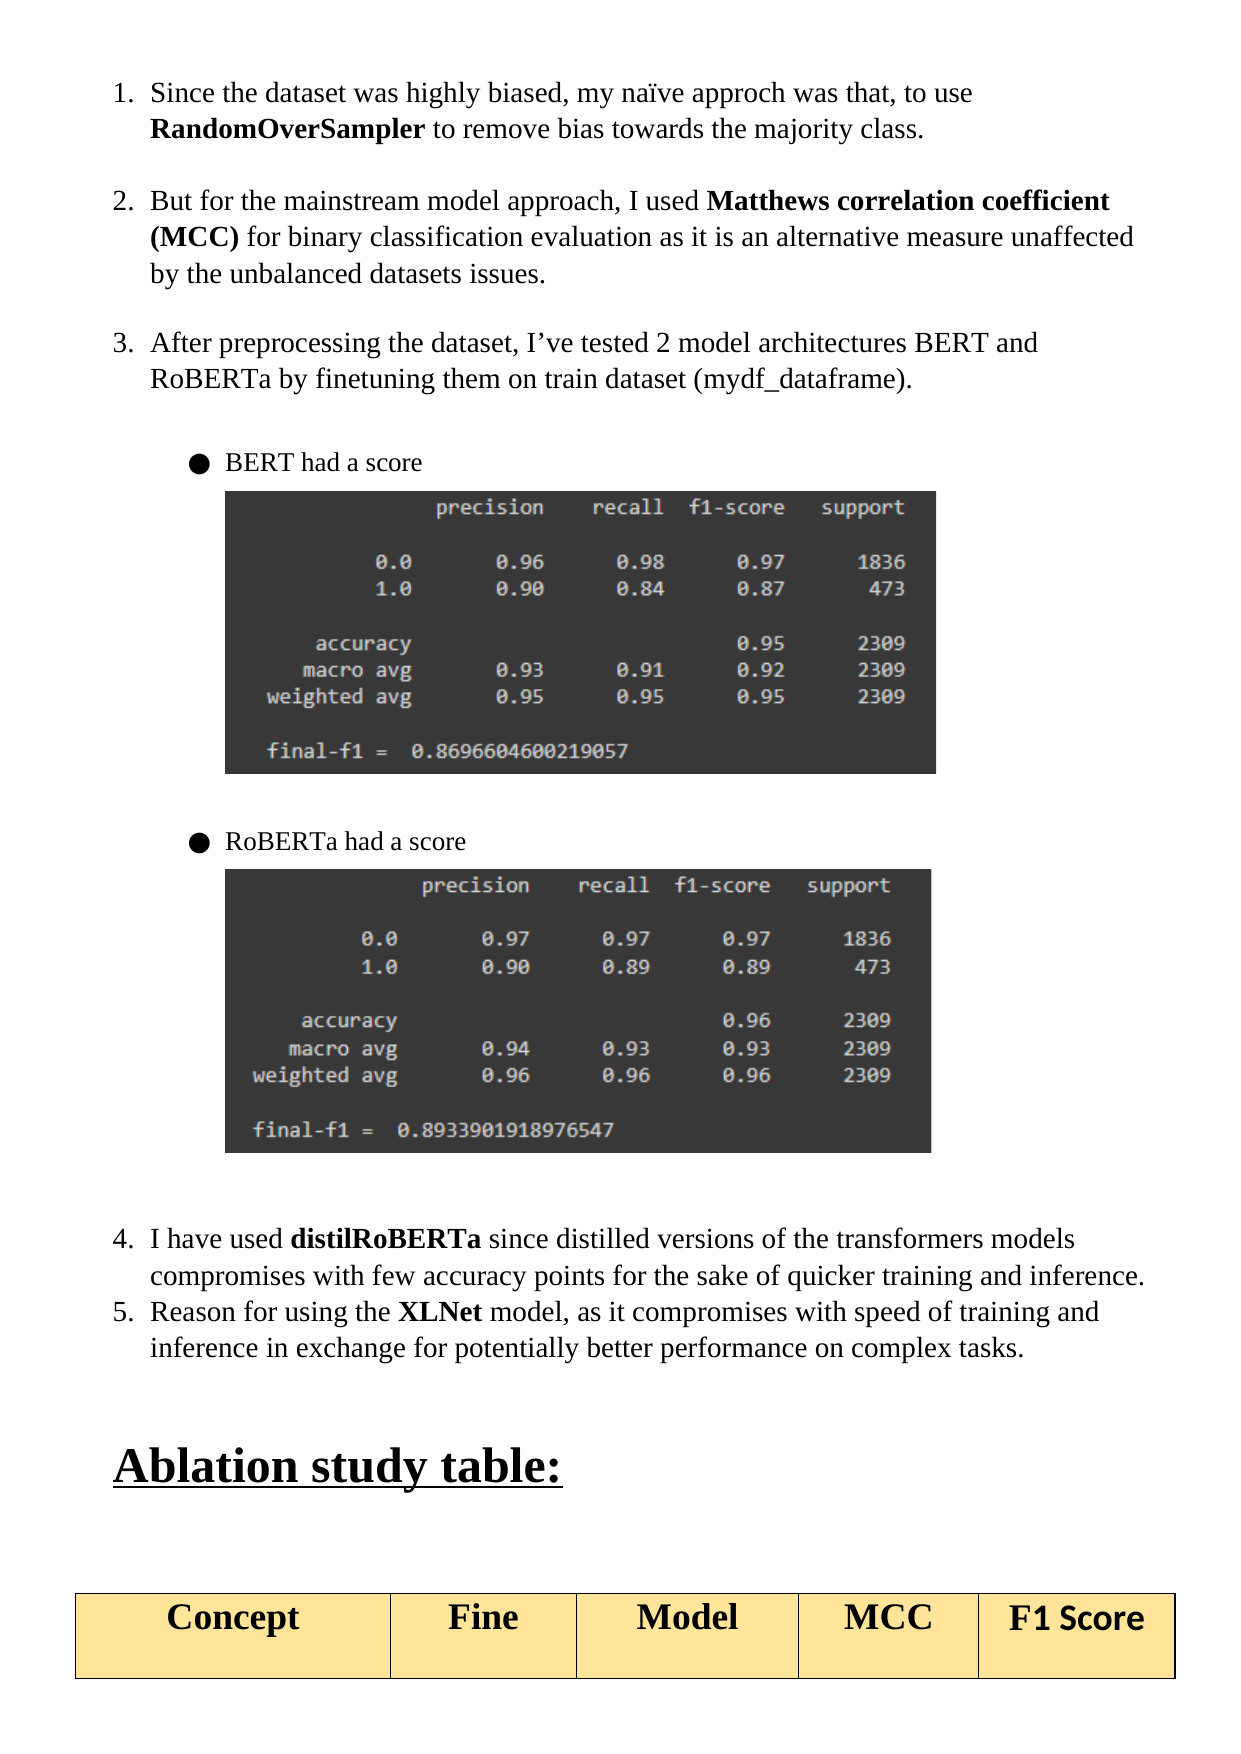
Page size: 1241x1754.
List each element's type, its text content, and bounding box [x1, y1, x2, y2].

list But for the mainstream model approach, I used Matthews correlation coefficient (MCC) for binary classification evaluation as it is an alternative measure unaffected by the unbalanced datasets issues. [112, 183, 1165, 289]
picture [225, 491, 937, 774]
picture [225, 869, 932, 1153]
table_header Concept [76, 1594, 390, 1678]
table_header Fine tunning [391, 1594, 576, 1678]
text Ablation study table: [112, 1436, 1165, 1493]
list Reason for using the XLNet model, as it compromises with speed of training and inference in exchange for potentially better performance on complex tasks. [112, 1294, 1165, 1364]
list After preprocessing the dataset, I’ve tested 2 model architectures BERT and RoBERTa by finetuning them on train dataset (mydf_dataframe). [112, 325, 1165, 395]
list RoBERTa had a score [187, 810, 1165, 865]
list Since the dataset was highly biased, my naïve approch was that, to use RandomOverSampler to remove bias towards the majority class. [112, 75, 1165, 145]
table_header MCC Score [799, 1594, 978, 1678]
list I have used distilRoBERTa since distilled versions of the transformers models compromises with few accuracy points for the sake of quicker training and inference. [112, 1222, 1165, 1291]
table_header Model name [577, 1594, 798, 1678]
table_header F1 Score [979, 1594, 1174, 1678]
list BERT had a score [187, 431, 1165, 487]
